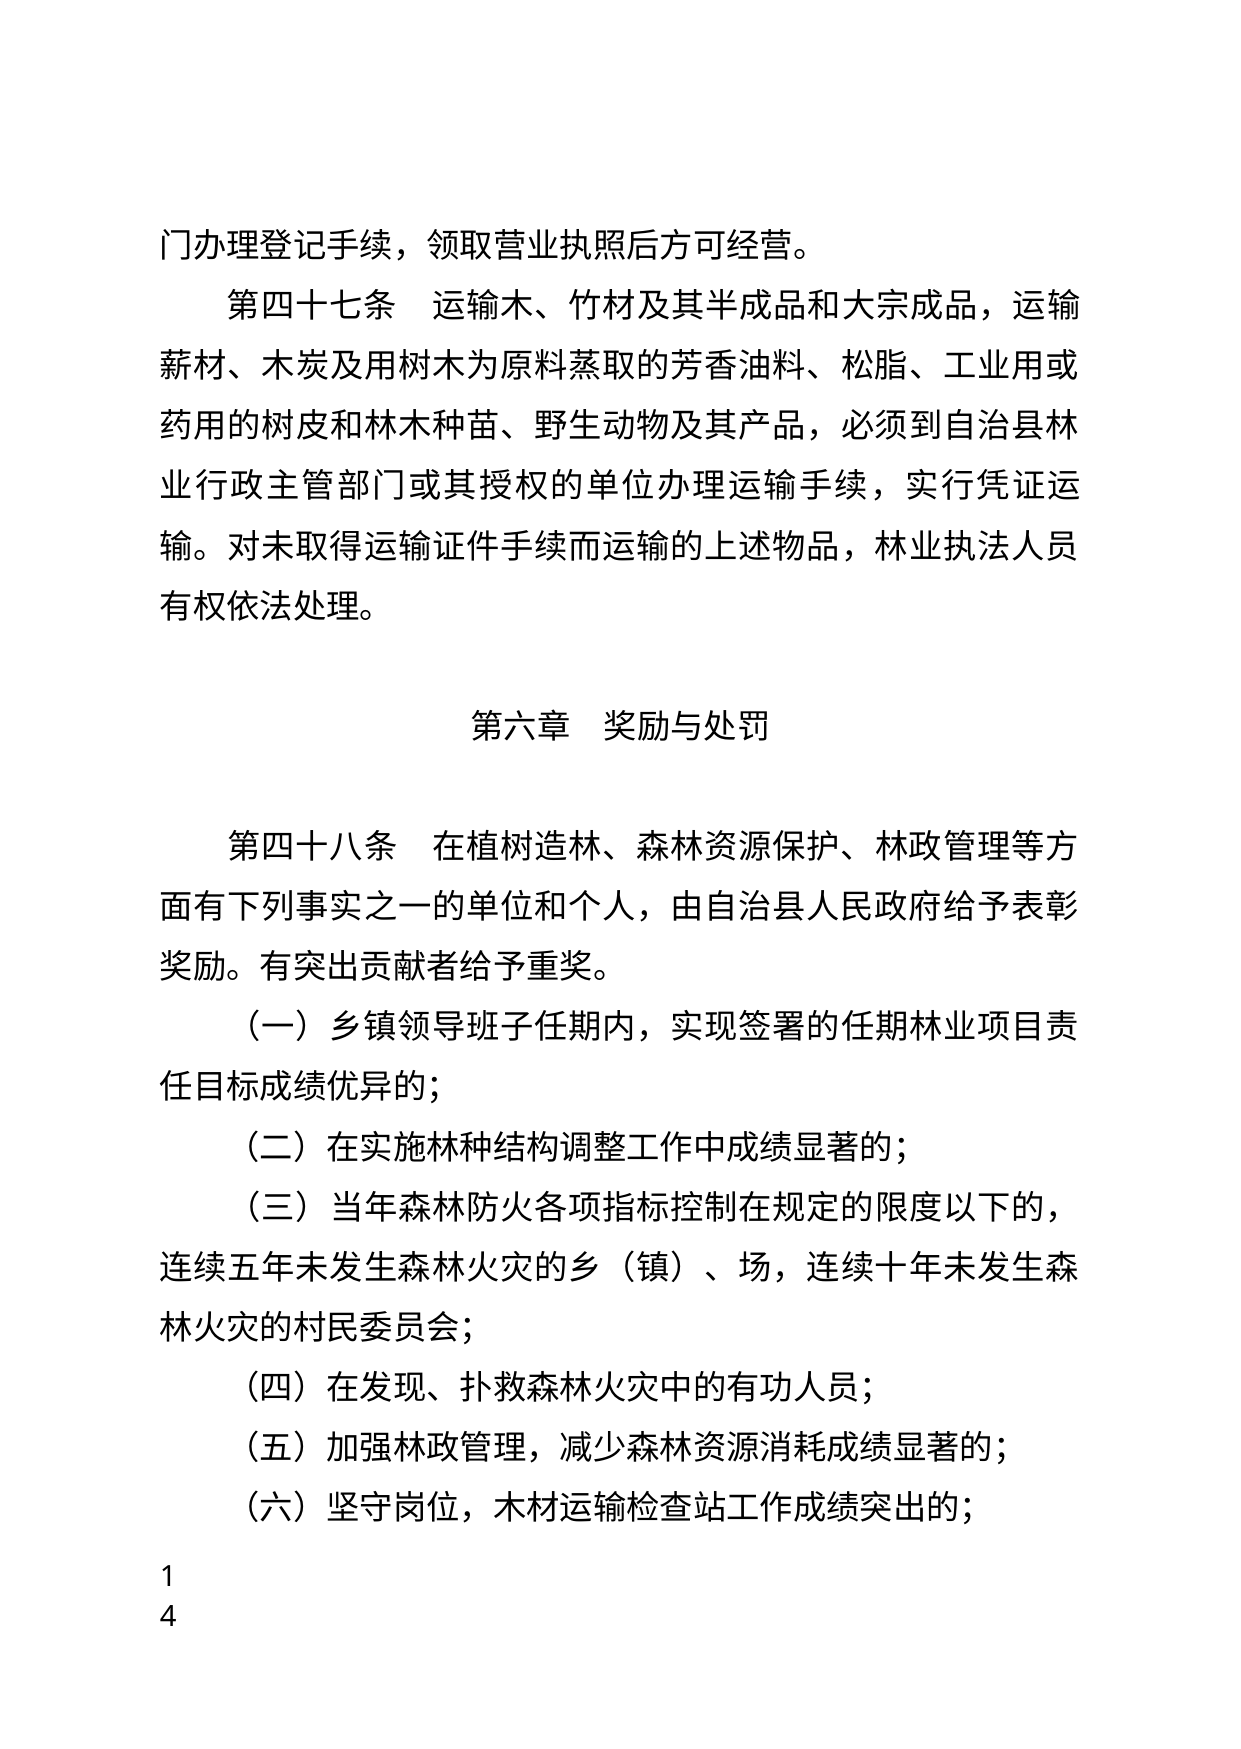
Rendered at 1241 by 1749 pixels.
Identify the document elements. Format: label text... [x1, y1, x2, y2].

text （二）在实施林种结构调整工作中成绩显著的； [159, 1114, 1081, 1174]
text （五）加强林政管理，减少森林资源消耗成绩显著的； [159, 1415, 1081, 1475]
text （一）乡镇领导班子任期内，实现签署的任期林业项目责任目标成绩优异的； [159, 994, 1081, 1114]
text （四）在发现、扑救森林火灾中的有功人员； [159, 1355, 1081, 1415]
text （三）当年森林防火各项指标控制在规定的限度以下的，连续五年未发生森林火灾的乡（镇）、场，连续十年未发生森林火灾的村民委员会； [159, 1174, 1081, 1355]
text 第四十七条 运输木、竹材及其半成品和大宗成品，运输薪材、木炭及用树木为原料蒸取的芳香油料、松脂、工业用或药用的树皮和林木种苗、野生动物及其产品，必须到自治县林业行政主管部门或其授权的单位办理运输手续，实行凭证运输。对未取得运输证件手续而运输的上述物品，林业执法人员有权依法处理。 [159, 273, 1081, 634]
text 第六章 奖励与处罚 [159, 694, 1081, 754]
text （六）坚守岗位，木材运输检查站工作成绩突出的； [159, 1475, 1081, 1535]
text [159, 213, 1081, 273]
text 第四十八条 在植树造林、森林资源保护、林政管理等方面有下列事实之一的单位和个人，由自治县人民政府给予表彰奖励。有突出贡献者给予重奖。 [159, 814, 1081, 994]
